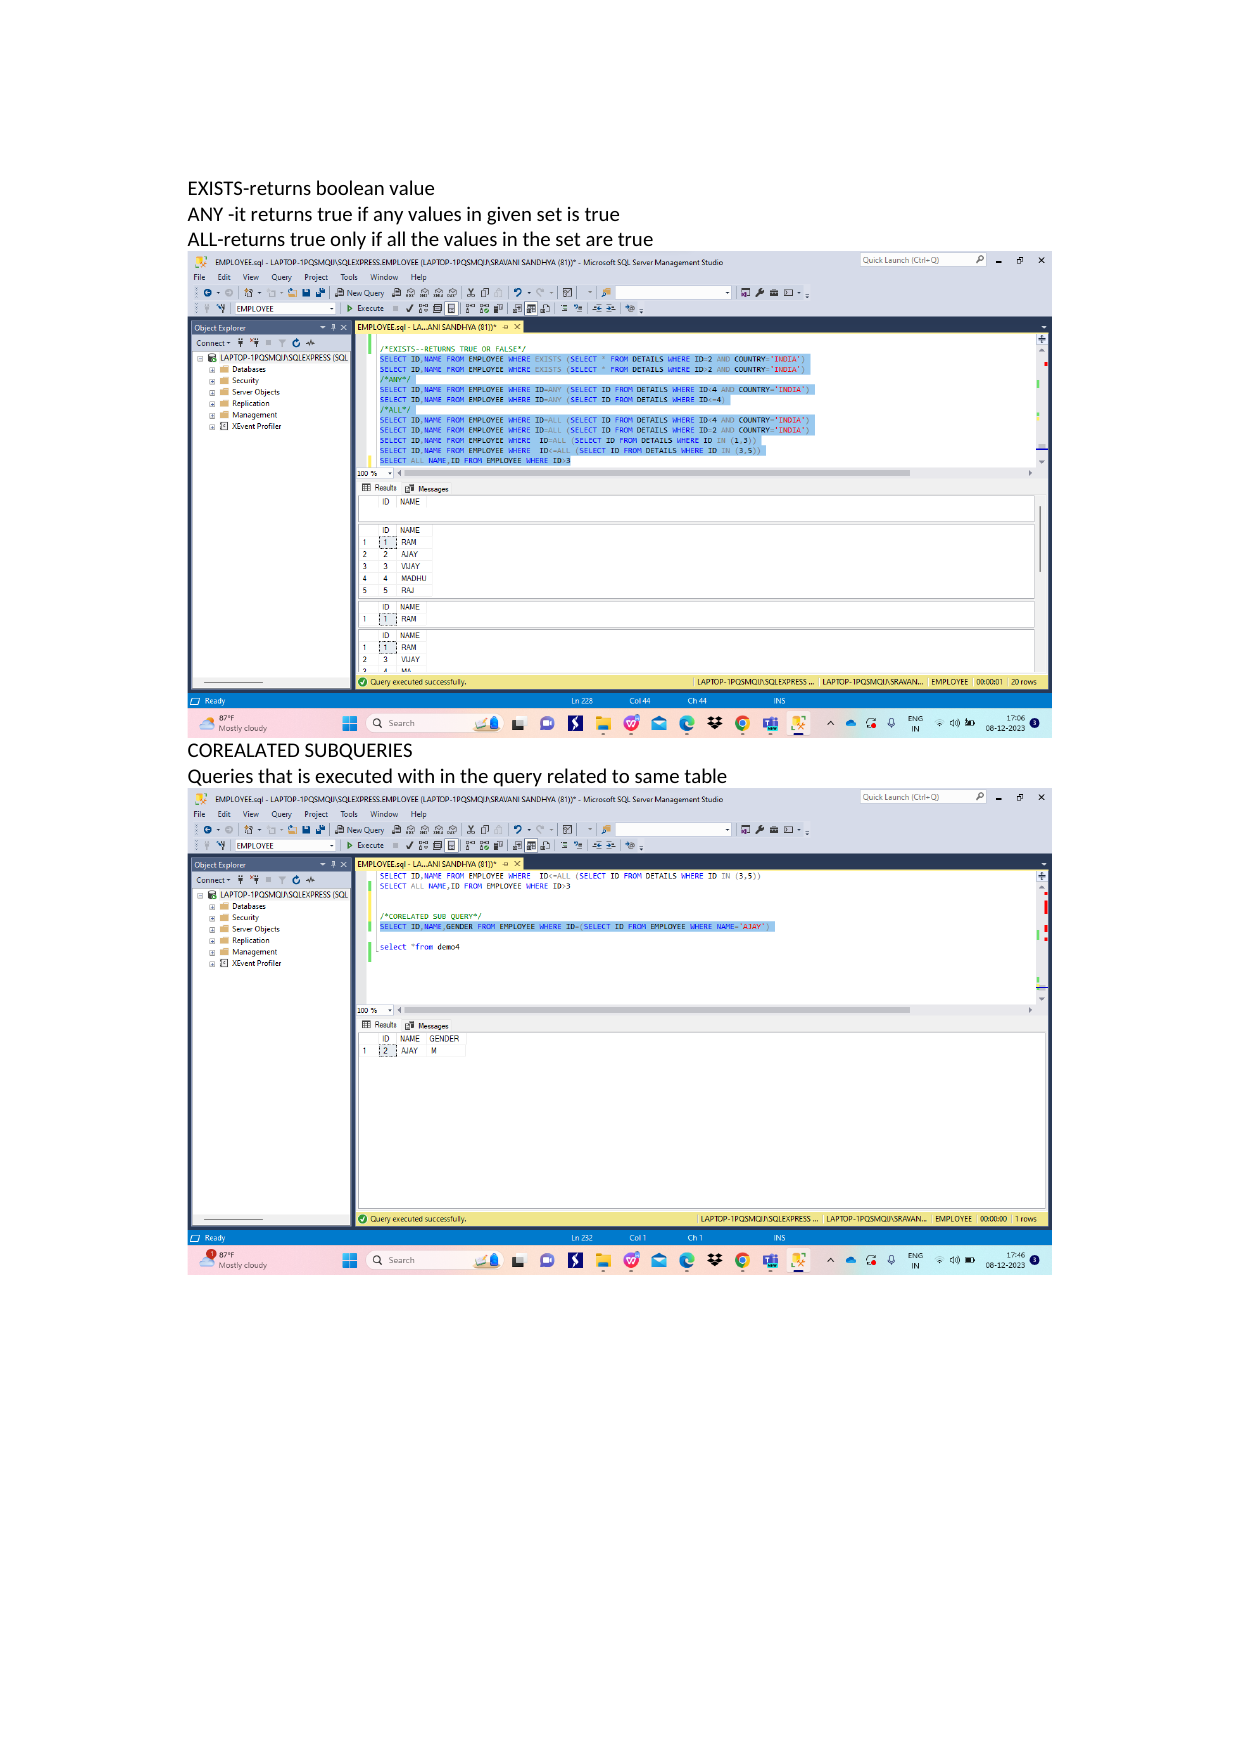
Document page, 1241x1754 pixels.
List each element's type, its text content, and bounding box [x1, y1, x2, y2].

text Queries that is executed with in the query related to same table [187, 763, 1053, 788]
picture [187, 788, 1052, 1275]
picture [187, 251, 1052, 738]
text COREALATED SUBQUERIES [187, 738, 1053, 763]
text EXISTS-returns boolean value [187, 175, 1053, 201]
text ANY -it returns true if any values in given set is true [187, 201, 1053, 226]
